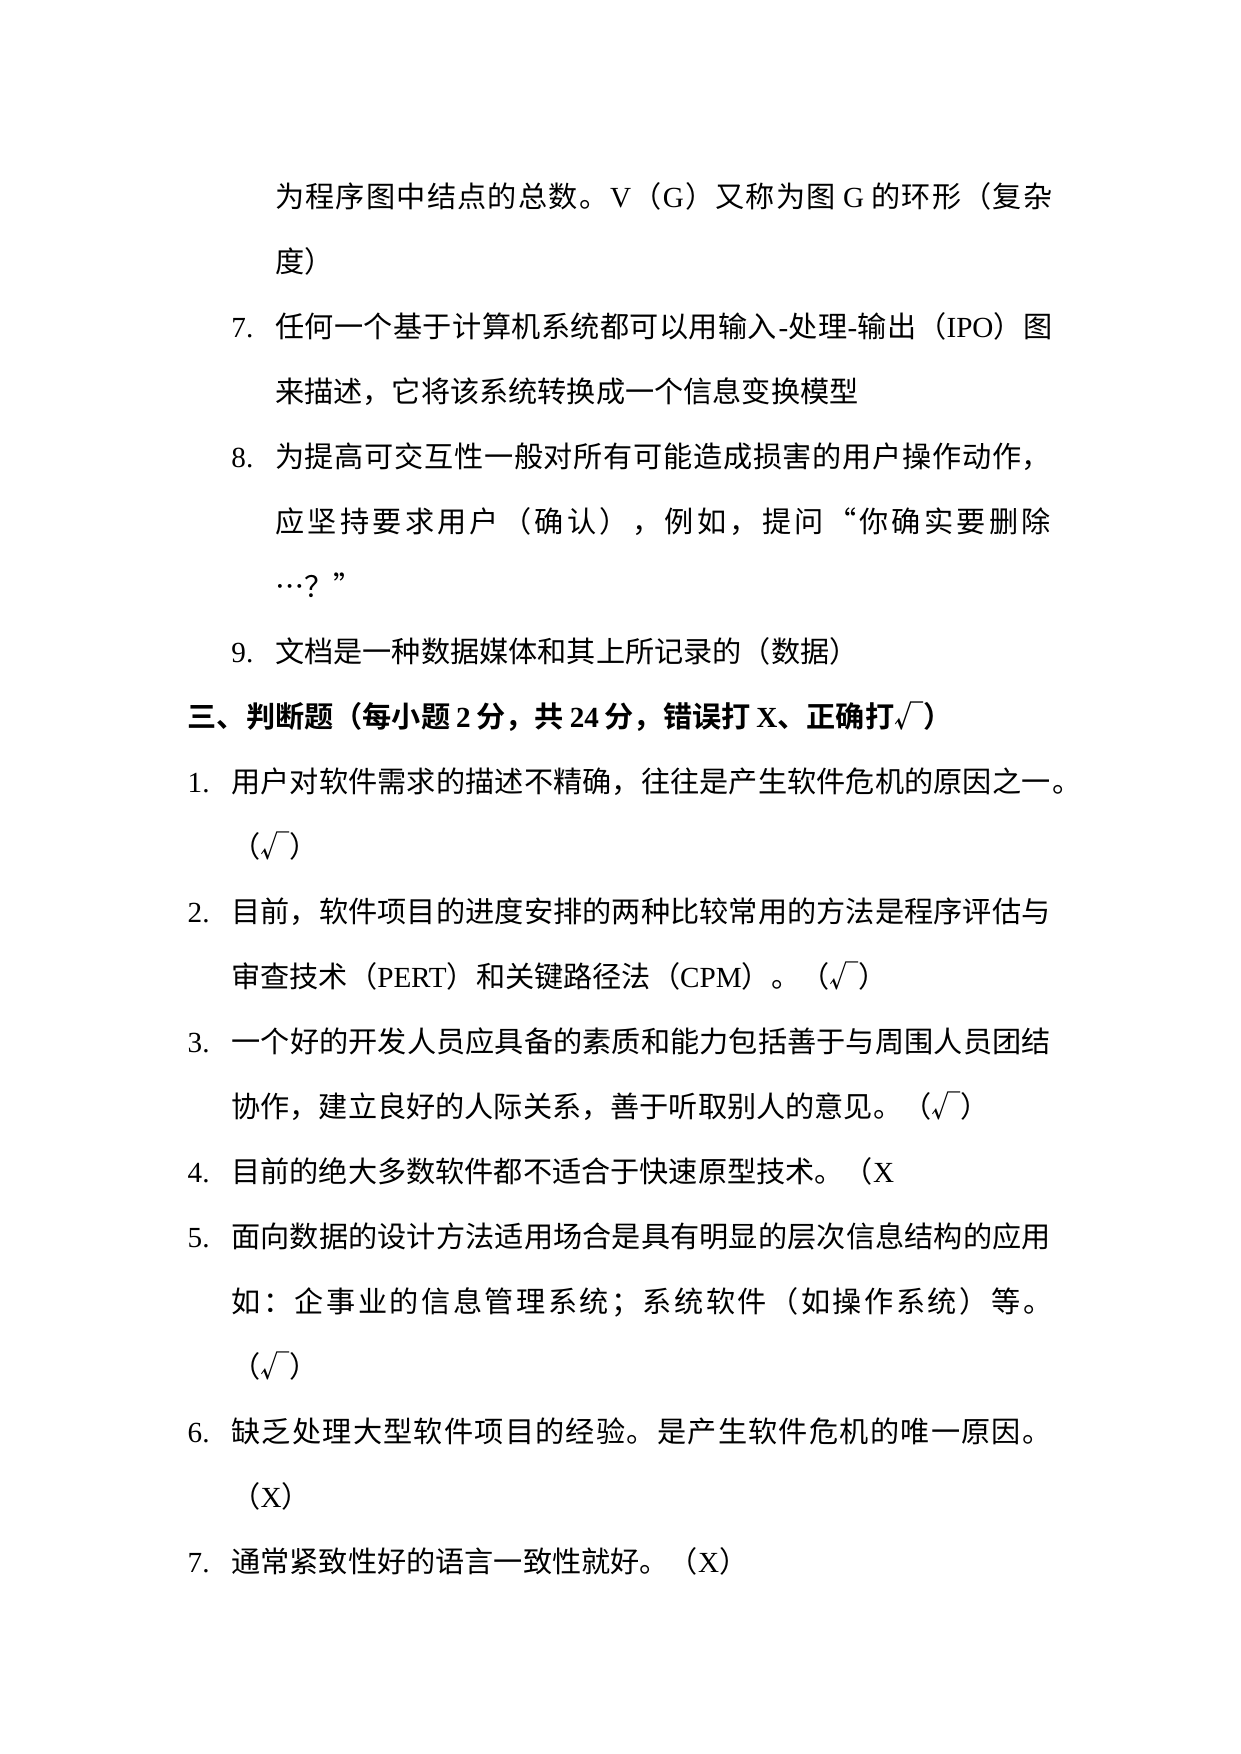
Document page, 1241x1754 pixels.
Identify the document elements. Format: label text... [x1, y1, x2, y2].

list 任何一个基于计算机系统都可以用输入-处理-输出（IPO）图来描述，它将该系统转换成一个信息变换模型 [231, 292, 1053, 422]
list 缺乏处理大型软件项目的经验。是产生软件危机的唯一原因。（X） [187, 1397, 1053, 1527]
list 通常紧致性好的语言一致性就好。（X） [187, 1527, 1053, 1592]
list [231, 162, 1053, 292]
list 面向数据的设计方法适用场合是具有明显的层次信息结构的应用如：企事业的信息管理系统；系统软件（如操作系统）等。（√） [187, 1202, 1053, 1397]
list 用户对软件需求的描述不精确，往往是产生软件危机的原因之一。（√） [187, 747, 1053, 877]
list 文档是一种数据媒体和其上所记录的（数据） [231, 617, 1053, 682]
list 目前，软件项目的进度安排的两种比较常用的方法是程序评估与审查技术（PERT）和关键路径法（CPM）。（√） [187, 877, 1053, 1007]
text 三、判断题（每小题2分，共24分，错误打X、正确打√） [187, 682, 1053, 747]
list 一个好的开发人员应具备的素质和能力包括善于与周围人员团结协作，建立良好的人际关系，善于听取别人的意见。（√） [187, 1007, 1053, 1137]
list 为提高可交互性一般对所有可能造成损害的用户操作动作，应坚持要求用户（确认），例如，提问“你确实要删除…？” [231, 422, 1053, 617]
list 目前的绝大多数软件都不适合于快速原型技术。（X [187, 1137, 1053, 1202]
